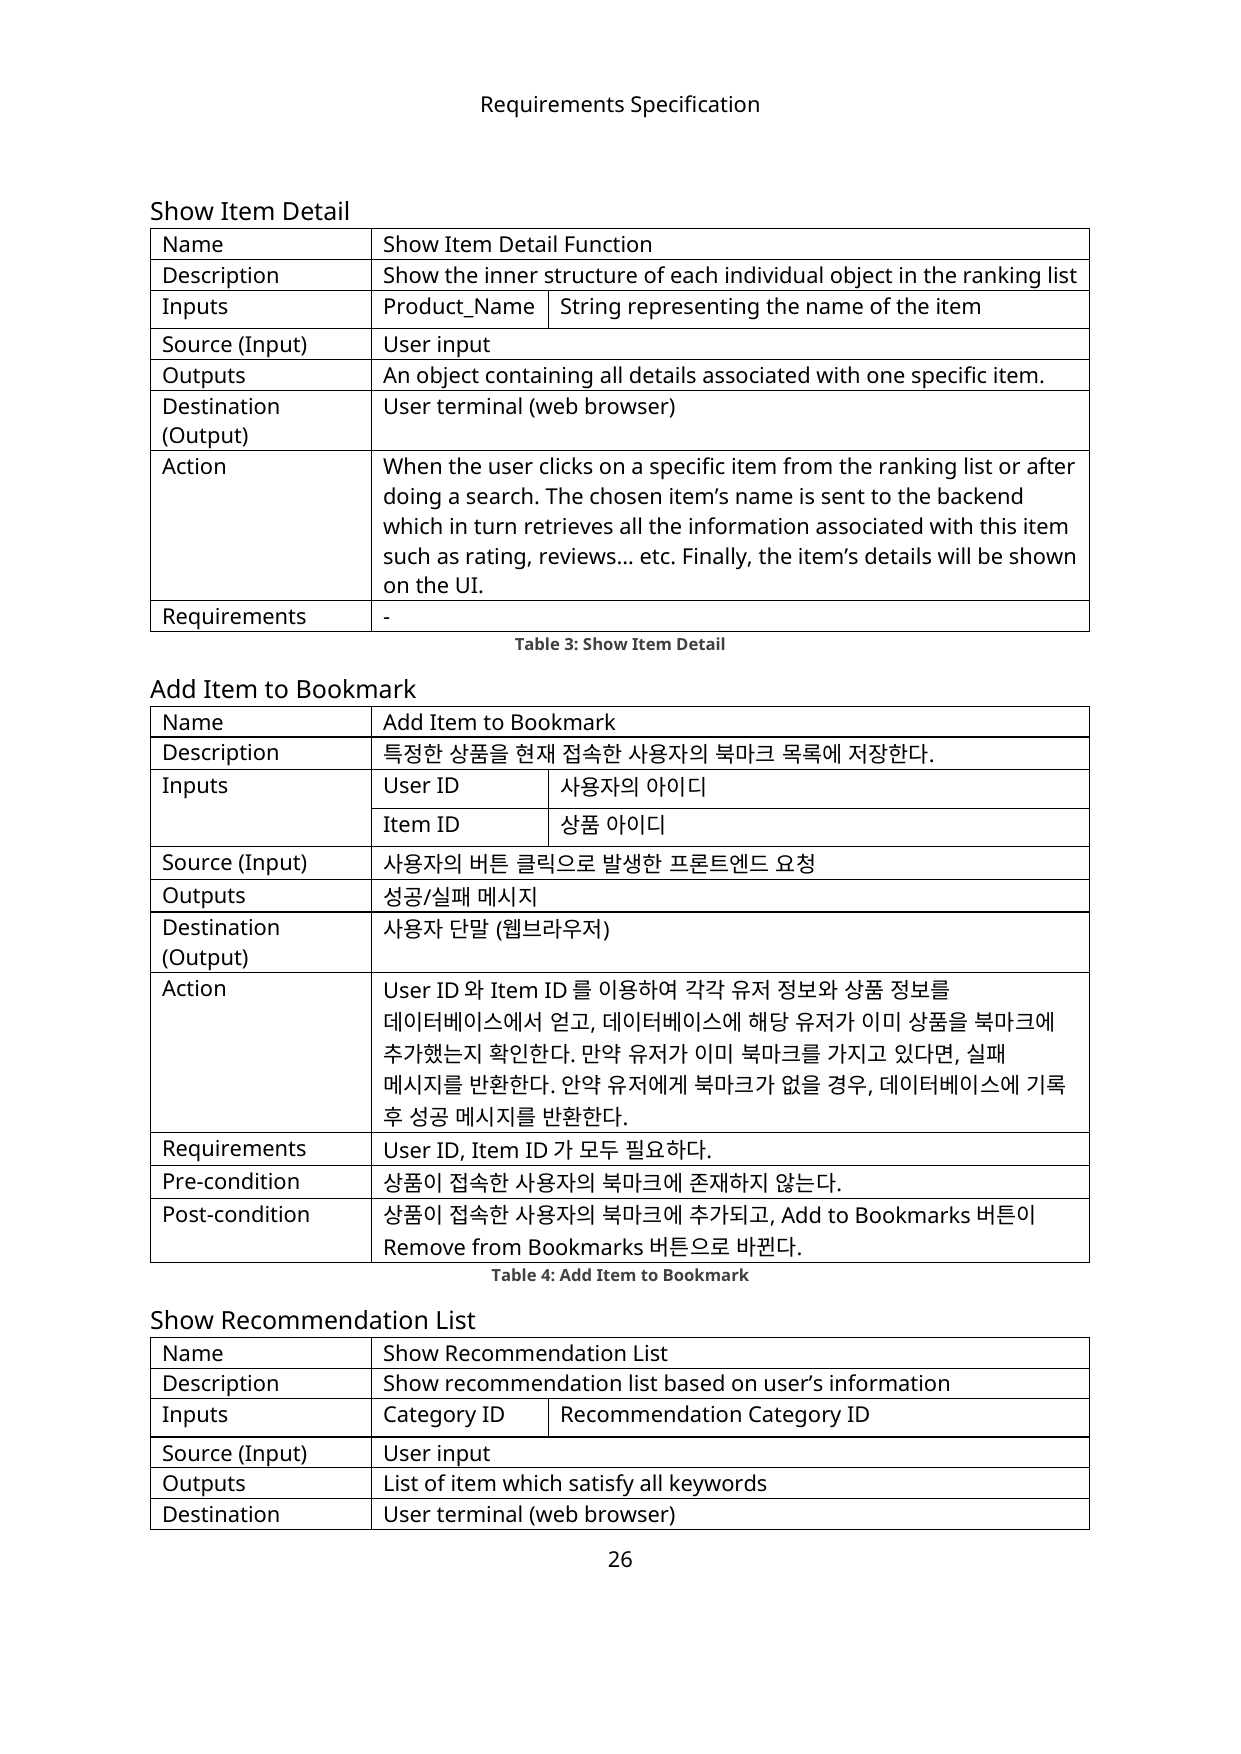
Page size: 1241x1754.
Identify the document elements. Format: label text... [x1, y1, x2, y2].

table_cell Inputs [151, 1399, 371, 1436]
table_cell An object containing all details associated with one specific item. [372, 360, 1089, 389]
table_cell 사용자의 아이디 [549, 770, 1089, 807]
table_header Name [151, 229, 371, 259]
table_cell Description [151, 1369, 371, 1398]
table_cell Inputs [151, 770, 371, 846]
table_cell Action [151, 451, 371, 600]
subtitle Show Recommendation List [150, 1302, 1090, 1337]
table_cell User terminal (web browser) [372, 1499, 1089, 1529]
table_cell User ID와 Item ID를 이용하여 각각 유저 정보와 상품 정보를 데이터베이스에서 얻고, 데이터베이스에 해당 유저가 이미 상품을 북마크에 추가했는지 확인한다. 만약 유저가 이미 북마크를 가지고 있다면, 실패 메시지를 반환한다. 안약 유저에게 북마크가 없을 경우, 데이터베이스에 기록 후 성공 메시지를 반환한다. [372, 973, 1089, 1132]
table_cell Description [151, 738, 371, 769]
table_header Show Item Detail Function [372, 229, 1089, 259]
table_cell Recommendation Category ID [549, 1399, 1089, 1436]
table_cell Show recommendation list based on user’s information [372, 1369, 1089, 1398]
table_cell Show the inner structure of each individual object in the ranking list [372, 260, 1089, 289]
table_header Name [151, 1338, 371, 1367]
table_cell Destination (Output) [151, 913, 371, 972]
table_header Name [151, 707, 371, 736]
table_cell User ID [372, 770, 548, 807]
table_cell 상품 아이디 [549, 809, 1089, 846]
table_cell Product_Name [372, 291, 548, 328]
table_cell Category ID [372, 1399, 548, 1436]
table_cell Outputs [151, 880, 371, 911]
table_cell Item ID [372, 809, 548, 846]
table_header Add Item to Bookmark [372, 707, 1089, 736]
table_cell Requirements [151, 601, 371, 631]
table_cell Source (Input) [151, 329, 371, 359]
table_cell Action [151, 973, 371, 1132]
table_cell Requirements [151, 1133, 371, 1165]
table_cell Post-condition [151, 1199, 371, 1262]
table_cell Source (Input) [151, 1438, 371, 1467]
table_cell - [372, 601, 1089, 631]
table_cell 사용자 단말 (웹브라우저) [372, 913, 1089, 972]
table_cell String representing the name of the item [549, 291, 1089, 328]
table_cell 사용자의 버튼 클릭으로 발생한 프론트엔드 요청 [372, 847, 1089, 878]
table_cell Outputs [151, 360, 371, 389]
table_cell Inputs [151, 291, 371, 328]
table_cell Description [151, 260, 371, 289]
table_cell User input [372, 329, 1089, 359]
table_cell Destination (Output) [151, 1499, 371, 1529]
table_cell 성공/실패 메시지 [372, 880, 1089, 911]
table_cell Pre-condition [151, 1166, 371, 1197]
table_cell When the user clicks on a specific item from the ranking list or after doing a search. The chosen item’s name is sent to the backend which in turn retrieves all the information associated with this item such as rating, reviews… etc. Finally, the item’s details will be shown on the UI. [372, 451, 1089, 600]
table_cell User input [372, 1438, 1089, 1467]
table_header Show Recommendation List [372, 1338, 1089, 1367]
table_cell 상품이 접속한 사용자의 북마크에 추가되고, Add to Bookmarks 버튼이 Remove from Bookmarks 버튼으로 바뀐다. [372, 1199, 1089, 1262]
table_cell List of item which satisfy all keywords [372, 1468, 1089, 1498]
table_cell User ID, Item ID가 모두 필요하다. [372, 1133, 1089, 1165]
subtitle Add Item to Bookmark [150, 671, 1090, 706]
table_cell Outputs [151, 1468, 371, 1498]
table_cell Source (Input) [151, 847, 371, 878]
table_cell User terminal (web browser) [372, 391, 1089, 450]
table_cell Destination (Output) [151, 391, 371, 450]
table_cell 특정한 상품을 현재 접속한 사용자의 북마크 목록에 저장한다. [372, 738, 1089, 769]
subtitle Show Item Detail [150, 194, 1090, 228]
table_cell 상품이 접속한 사용자의 북마크에 존재하지 않는다. [372, 1166, 1089, 1197]
